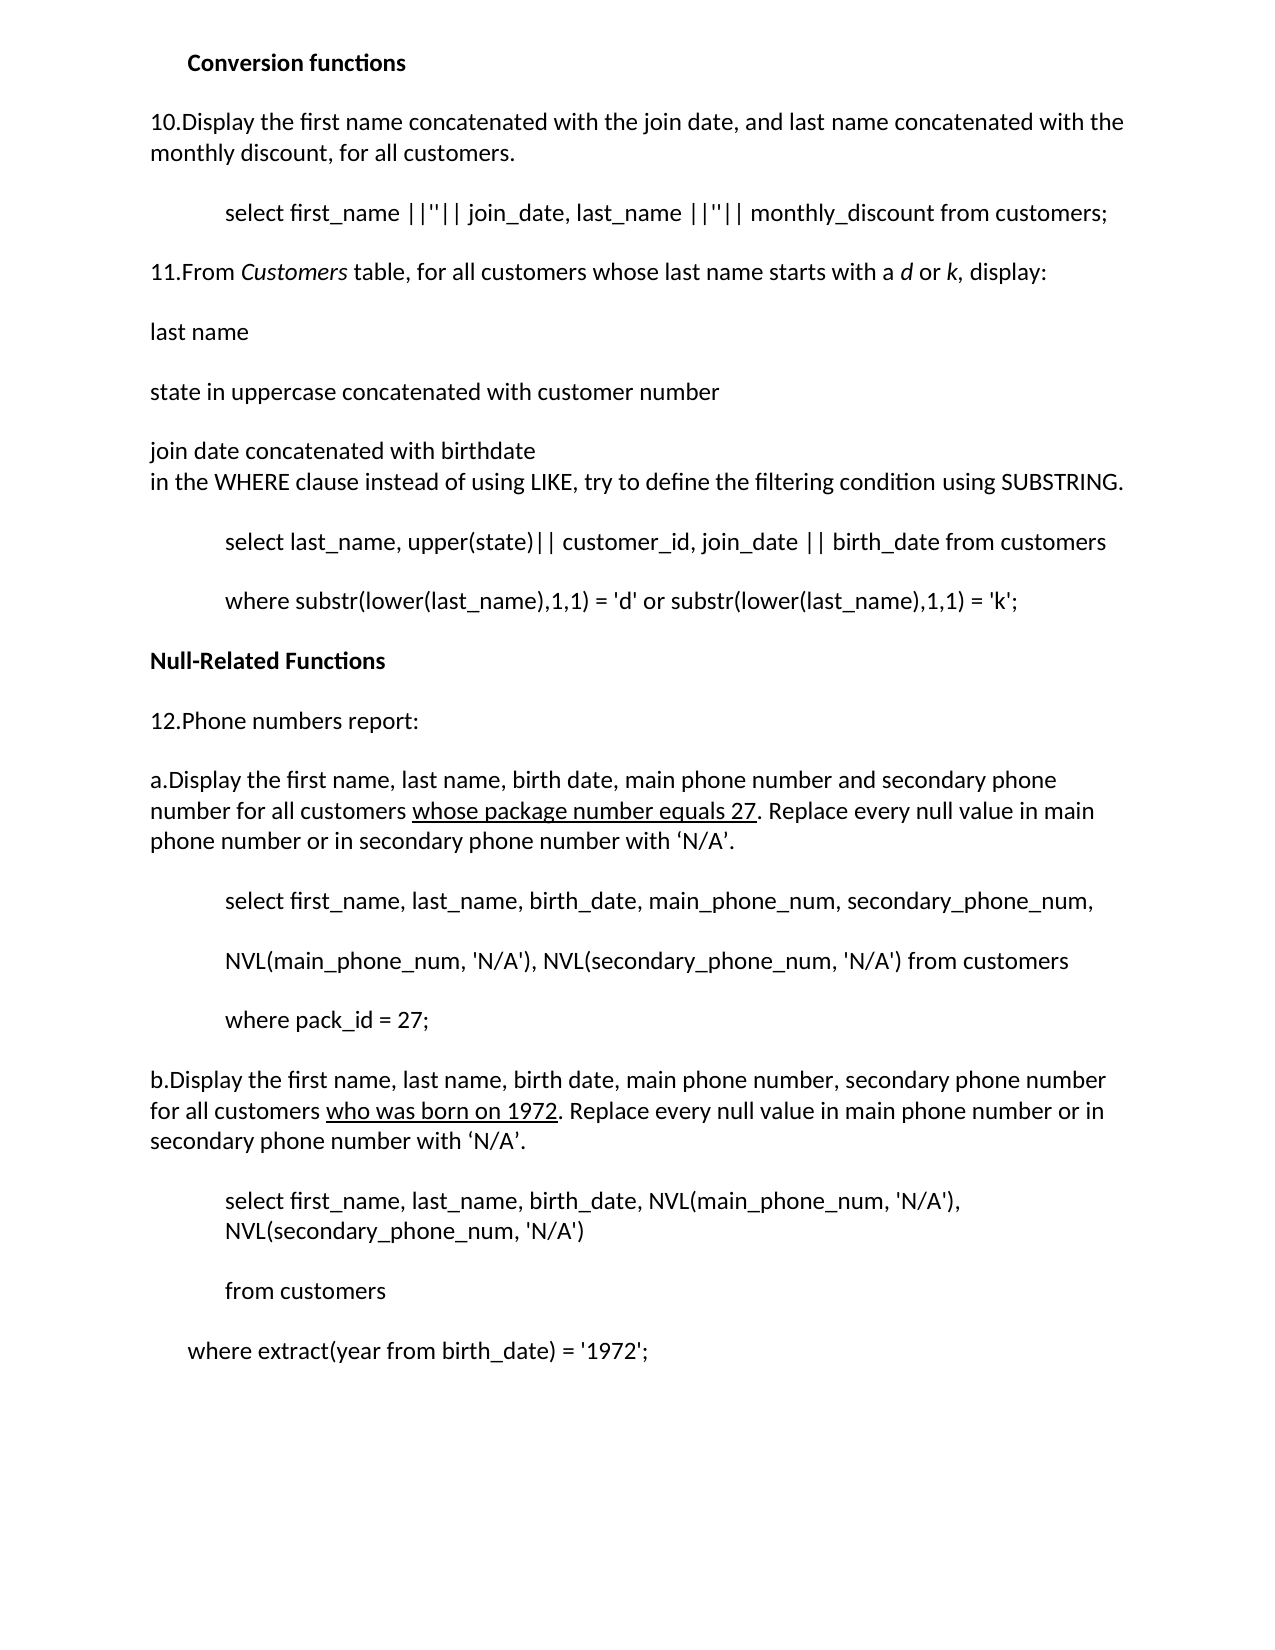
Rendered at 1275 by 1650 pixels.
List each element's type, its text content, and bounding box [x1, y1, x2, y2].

text select last_name, upper(state)|| customer_id, join_date || birth_date from customers [150, 526, 1125, 556]
text join date concatenated with birthdate in the WHERE clause instead of using LIKE, try to define the filtering condition using SUBSTRING. [150, 436, 1125, 497]
text 10.Display the first name concatenated with the join date, and last name concatenated with the monthly discount, for all customers. [150, 107, 1125, 168]
text 11.From Customers table, for all customers whose last name starts with a d or k, display: [150, 256, 1125, 287]
text Null-Related Functions [150, 645, 1125, 676]
text NVL(main_phone_num, 'N/A'), NVL(secondary_phone_num, 'N/A') from customers [150, 945, 1125, 975]
text select first_name, last_name, birth_date, main_phone_num, secondary_phone_num, [150, 885, 1125, 916]
text 12.Phone numbers report: [150, 705, 1125, 735]
text where substr(lower(last_name),1,1) = 'd' or substr(lower(last_name),1,1) = 'k'; [150, 585, 1125, 616]
text select first_name, last_name, birth_date, NVL(main_phone_num, 'N/A'), NVL(secondary_phone_num, 'N/A') [225, 1185, 1125, 1246]
text where extract(year from birth_date) = '1972'; [150, 1335, 1125, 1365]
text a.Display the first name, last name, birth date, main phone number and secondary phone number for all customers whose package number equals 27. Replace every null value in main phone number or in secondary phone number with ‘N/A’. [150, 764, 1125, 856]
text Conversion functions [187, 47, 1125, 77]
text from customers [150, 1275, 1125, 1306]
text last name [150, 316, 1125, 347]
text where pack_id = 27; [150, 1004, 1125, 1035]
text select first_name ||''|| join_date, last_name ||''|| monthly_discount from customers; [150, 197, 1125, 227]
text b.Display the first name, last name, birth date, main phone number, secondary phone number for all customers who was born on 1972. Replace every null value in main phone number or in secondary phone number with ‘N/A’. [150, 1064, 1125, 1156]
text state in uppercase concatenated with customer number [150, 376, 1125, 406]
